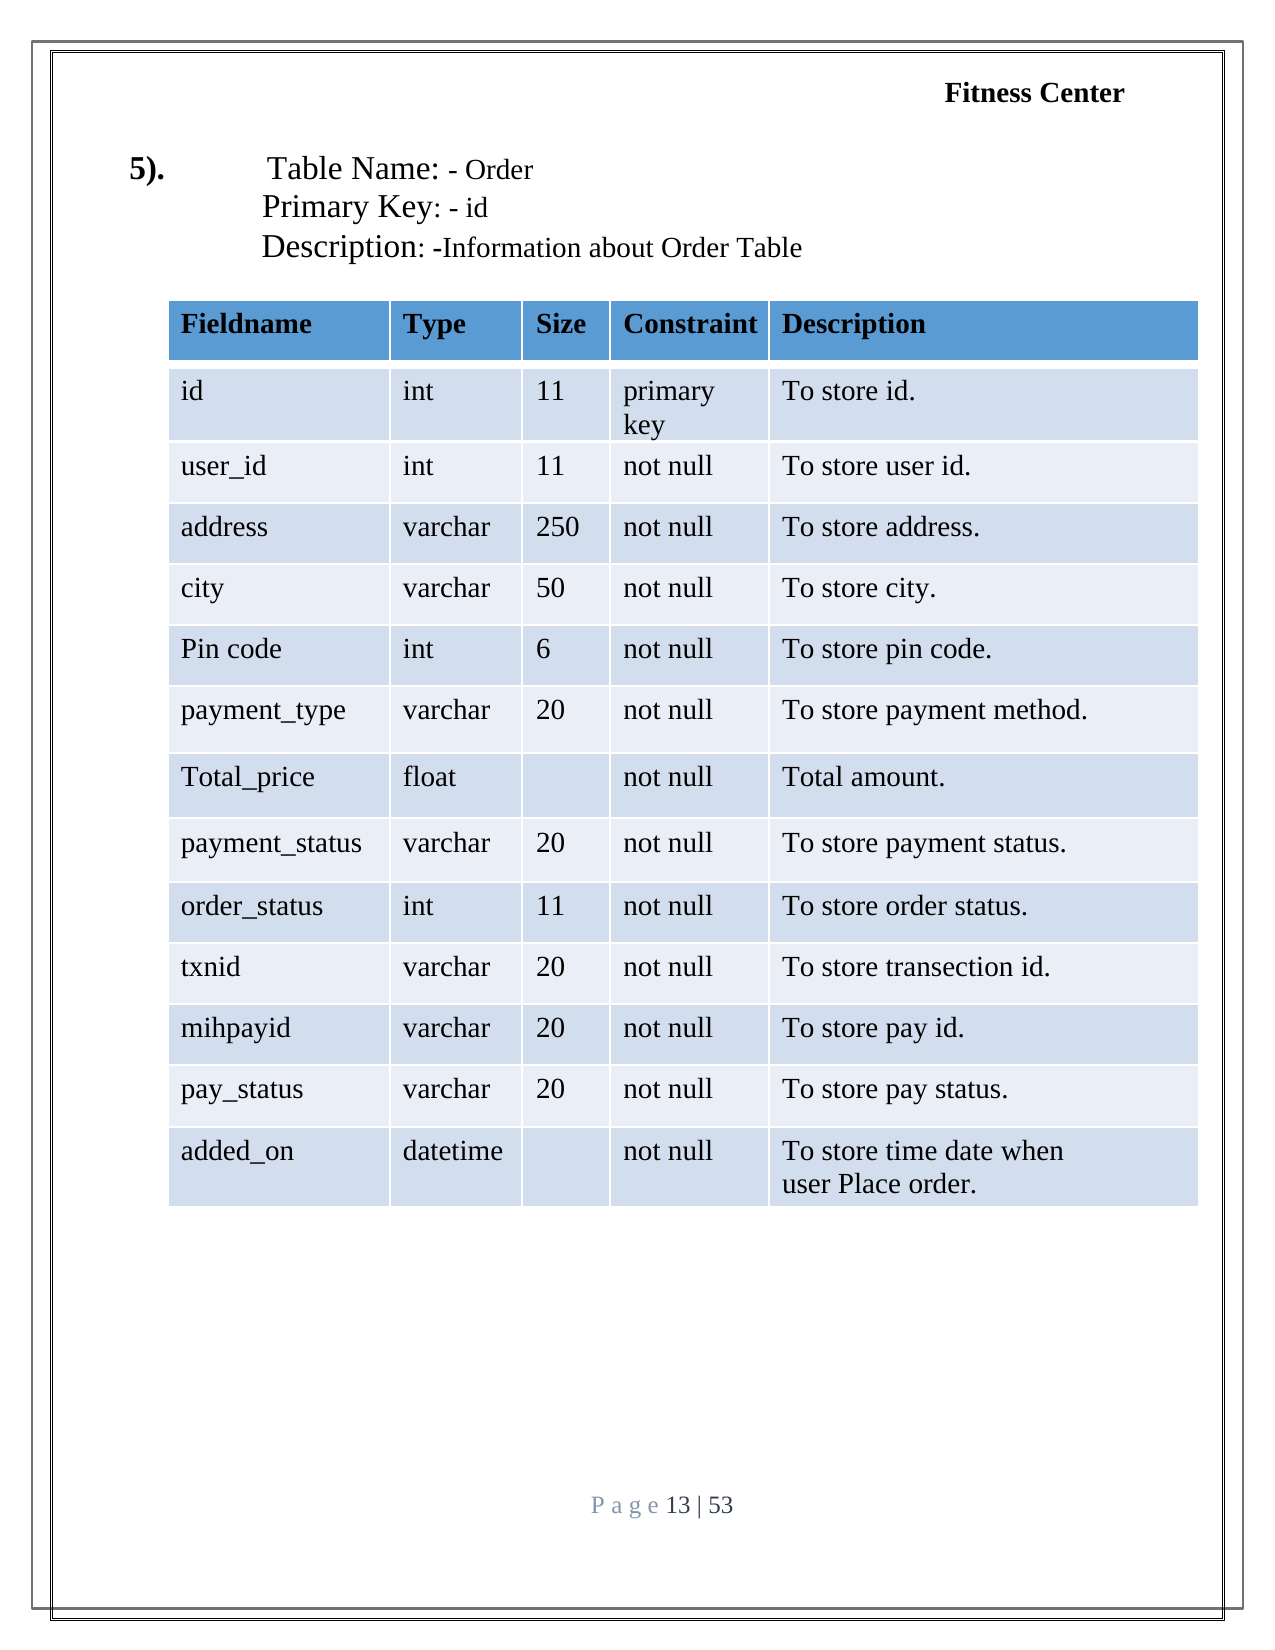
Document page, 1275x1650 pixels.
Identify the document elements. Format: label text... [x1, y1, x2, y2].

table_cell To store id. [770, 369, 1198, 440]
table_cell primary key [611, 369, 768, 440]
table_cell To store payment method. [770, 687, 1198, 752]
table_cell not null [611, 944, 768, 1003]
table_cell city [169, 565, 389, 624]
table_cell varchar [391, 1005, 521, 1064]
table_cell not null [611, 754, 768, 817]
table_cell not null [611, 883, 768, 942]
table_cell order_status [169, 883, 389, 942]
table_cell [523, 754, 609, 817]
table_cell 20 [523, 819, 609, 881]
table_cell not null [611, 504, 768, 563]
table_cell int [391, 626, 521, 685]
table_header Size [523, 301, 609, 360]
table_cell not null [611, 626, 768, 685]
table_cell payment_type [169, 687, 389, 752]
table_cell To store city. [770, 565, 1198, 624]
text Primary Key: - id [260, 187, 489, 226]
table_cell int [391, 369, 521, 440]
table_cell float [391, 754, 521, 817]
table_cell 11 [523, 443, 609, 502]
table_cell int [391, 443, 521, 502]
table_cell To store order status. [770, 883, 1198, 942]
table_header Fieldname [169, 301, 389, 360]
table_cell 11 [523, 369, 609, 440]
table_cell 6 [523, 626, 609, 685]
table_cell varchar [391, 565, 521, 624]
table_cell To store time date when user Place order. [770, 1128, 1198, 1206]
table_cell not null [611, 443, 768, 502]
table_cell Pin code [169, 626, 389, 685]
table_cell not null [611, 1128, 768, 1206]
table_cell varchar [391, 944, 521, 1003]
table_cell 50 [523, 565, 609, 624]
text Description: -Information about Order Table [173, 226, 891, 264]
table_cell not null [611, 1066, 768, 1126]
table_header Type [391, 301, 521, 360]
table_cell To store transection id. [770, 944, 1198, 1003]
table_header Description [770, 301, 1198, 360]
table_cell not null [611, 819, 768, 881]
table_cell user_id [169, 443, 389, 502]
table_cell mihpayid [169, 1005, 389, 1064]
table_cell varchar [391, 819, 521, 881]
table_cell To store payment status. [770, 819, 1198, 881]
table_cell 250 [523, 504, 609, 563]
table_cell To store pin code. [770, 626, 1198, 685]
table_cell not null [611, 687, 768, 752]
table_cell not null [611, 1005, 768, 1064]
list Table Name: - Order [129, 149, 627, 187]
table_cell To store address. [770, 504, 1198, 563]
table_header Constraint [611, 301, 768, 360]
table_cell [523, 1128, 609, 1206]
table_cell 20 [523, 687, 609, 752]
table_cell int [391, 883, 521, 942]
table_cell address [169, 504, 389, 563]
table_cell 20 [523, 1066, 609, 1126]
table_cell 11 [523, 883, 609, 942]
table_cell added_on [169, 1128, 389, 1206]
table_cell 20 [523, 944, 609, 1003]
table_cell datetime [391, 1128, 521, 1206]
table_cell payment_status [169, 819, 389, 881]
table_cell To store user id. [770, 443, 1198, 502]
table_cell id [169, 369, 389, 440]
table_cell To store pay id. [770, 1005, 1198, 1064]
table_cell Total_price [169, 754, 389, 817]
table_cell Total amount. [770, 754, 1198, 817]
table_cell pay_status [169, 1066, 389, 1126]
table_cell To store pay status. [770, 1066, 1198, 1126]
table_cell txnid [169, 944, 389, 1003]
text P a g e 13 | 53 [507, 1490, 817, 1518]
table_cell 20 [523, 1005, 609, 1064]
table_cell not null [611, 565, 768, 624]
table_cell varchar [391, 687, 521, 752]
table_cell varchar [391, 504, 521, 563]
table_cell varchar [391, 1066, 521, 1126]
text Fitness Center [129, 75, 1125, 108]
